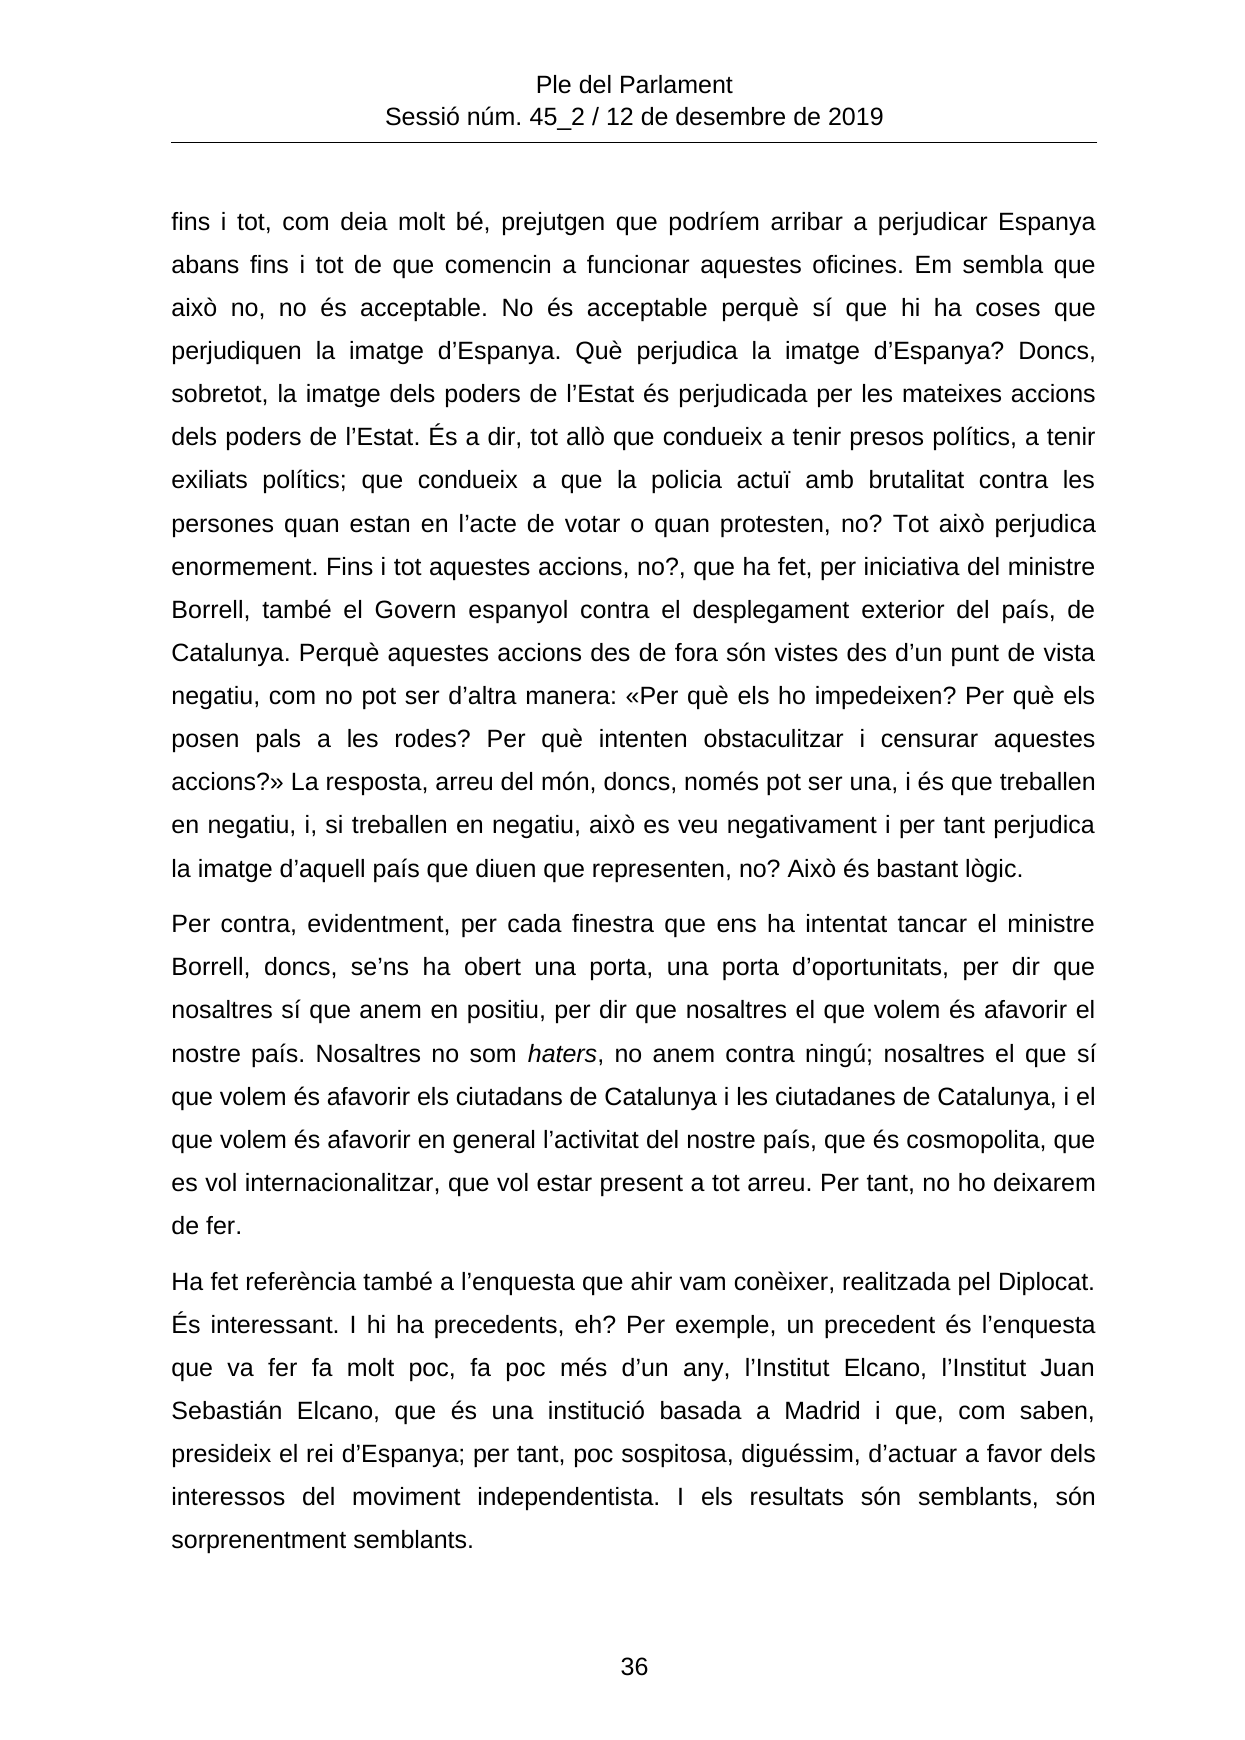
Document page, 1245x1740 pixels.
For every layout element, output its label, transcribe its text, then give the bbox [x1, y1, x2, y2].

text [171, 207, 1097, 882]
text Per contra, evidentment, per cada finestra que ens ha intentat tancar el ministre Borrell, doncs, se’ns ha obert una porta, una porta d’oportunitats, per dir que nosaltres sí que anem en positiu, per dir que nosaltres el que volem és afavorir el nostre país. Nosaltres no som haters, no anem contra ningú; nosaltres el que sí que volem és afavorir els ciutadans de Catalunya i les ciutadanes de Catalunya, i el que volem és afavorir en general l’activitat del nostre país, que és cosmopolita, que es vol internacionalitzar, que vol estar present a tot arreu. Per tant, no ho deixarem de fer. [171, 909, 1097, 1240]
text Ha fet referència també a l’enquesta que ahir vam conèixer, realitzada pel Diplocat. És interessant. I hi ha precedents, eh? Per exemple, un precedent és l’enquesta que va fer fa molt poc, fa poc més d’un any, l’Institut Elcano, l’Institut Juan Sebastián Elcano, que és una institució basada a Madrid i que, com saben, presideix el rei d’Espanya; per tant, poc sospitosa, diguéssim, d’actuar a favor dels interessos del moviment independentista. I els resultats són semblants, són sorprenentment semblants. [171, 1267, 1097, 1554]
